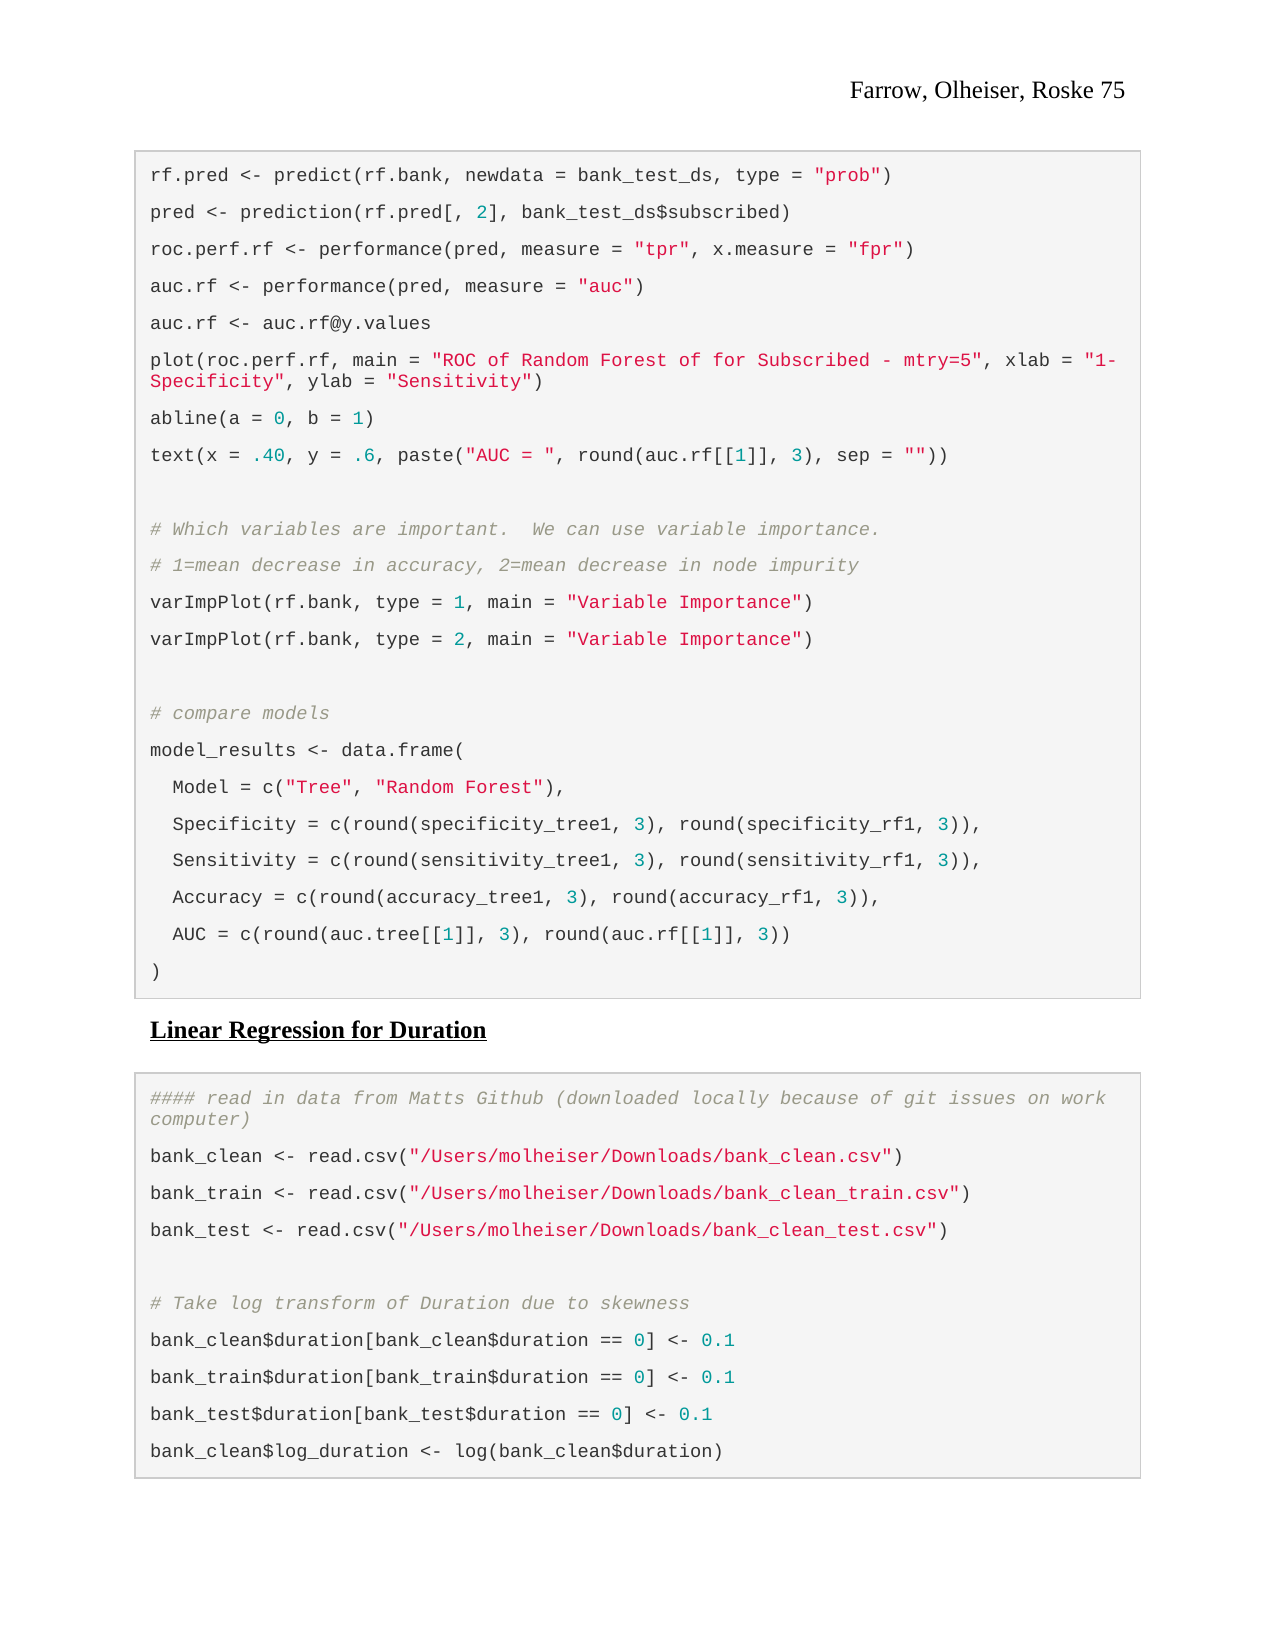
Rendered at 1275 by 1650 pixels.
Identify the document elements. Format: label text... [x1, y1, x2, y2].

text auc.rf <- performance(pred, measure = "auc") [136, 261, 1140, 297]
text # 1=mean decrease in accuracy, 2=mean decrease in node impurity [136, 540, 1140, 577]
text bank_train$duration[bank_train$duration == 0] <- 0.1 [136, 1352, 1140, 1388]
text plot(roc.perf.rf, main = "ROC of Random Forest of for Subscribed - mtry=5", xlab = "1-Specificity", ylab = "Sensitivity") [136, 334, 1140, 392]
text Accuracy = c(round(accuracy_tree1, 3), round(accuracy_rf1, 3)), [136, 872, 1140, 909]
text #### read in data from Matts Github (downloaded locally because of git issues on work computer) [136, 1074, 1140, 1130]
text # Which variables are important. We can use variable importance. [136, 503, 1140, 540]
text model_results <- data.frame( [136, 724, 1140, 761]
text ) [136, 946, 1140, 998]
subtitle Linear Regression for Duration [150, 1015, 1125, 1043]
text # compare models [136, 687, 1140, 724]
text text(x = .40, y = .6, paste("AUC = ", round(auc.rf[[1]], 3), sep = "")) [136, 429, 1140, 466]
text roc.perf.rf <- performance(pred, measure = "tpr", x.measure = "fpr") [136, 224, 1140, 261]
text Sensitivity = c(round(sensitivity_tree1, 3), round(sensitivity_rf1, 3)), [136, 835, 1140, 872]
text rf.pred <- predict(rf.bank, newdata = bank_test_ds, type = "prob") [136, 152, 1140, 187]
text bank_clean$duration[bank_clean$duration == 0] <- 0.1 [136, 1315, 1140, 1352]
text bank_test <- read.csv("/Users/molheiser/Downloads/bank_clean_test.csv") [136, 1204, 1140, 1241]
text Specificity = c(round(specificity_tree1, 3), round(specificity_rf1, 3)), [136, 798, 1140, 835]
text varImpPlot(rf.bank, type = 1, main = "Variable Importance") [136, 577, 1140, 614]
text abline(a = 0, b = 1) [136, 392, 1140, 429]
text Model = c("Tree", "Random Forest"), [136, 761, 1140, 798]
text pred <- prediction(rf.pred[, 2], bank_test_ds$subscribed) [136, 187, 1140, 224]
text varImpPlot(rf.bank, type = 2, main = "Variable Importance") [136, 614, 1140, 651]
text # Take log transform of Duration due to skewness [136, 1278, 1140, 1315]
text bank_clean$log_duration <- log(bank_clean$duration) [136, 1425, 1140, 1477]
text auc.rf <- auc.rf@y.values [136, 297, 1140, 334]
text bank_train <- read.csv("/Users/molheiser/Downloads/bank_clean_train.csv") [136, 1167, 1140, 1204]
text AUC = c(round(auc.tree[[1]], 3), round(auc.rf[[1]], 3)) [136, 909, 1140, 946]
text bank_clean <- read.csv("/Users/molheiser/Downloads/bank_clean.csv") [136, 1130, 1140, 1167]
text bank_test$duration[bank_test$duration == 0] <- 0.1 [136, 1388, 1140, 1425]
